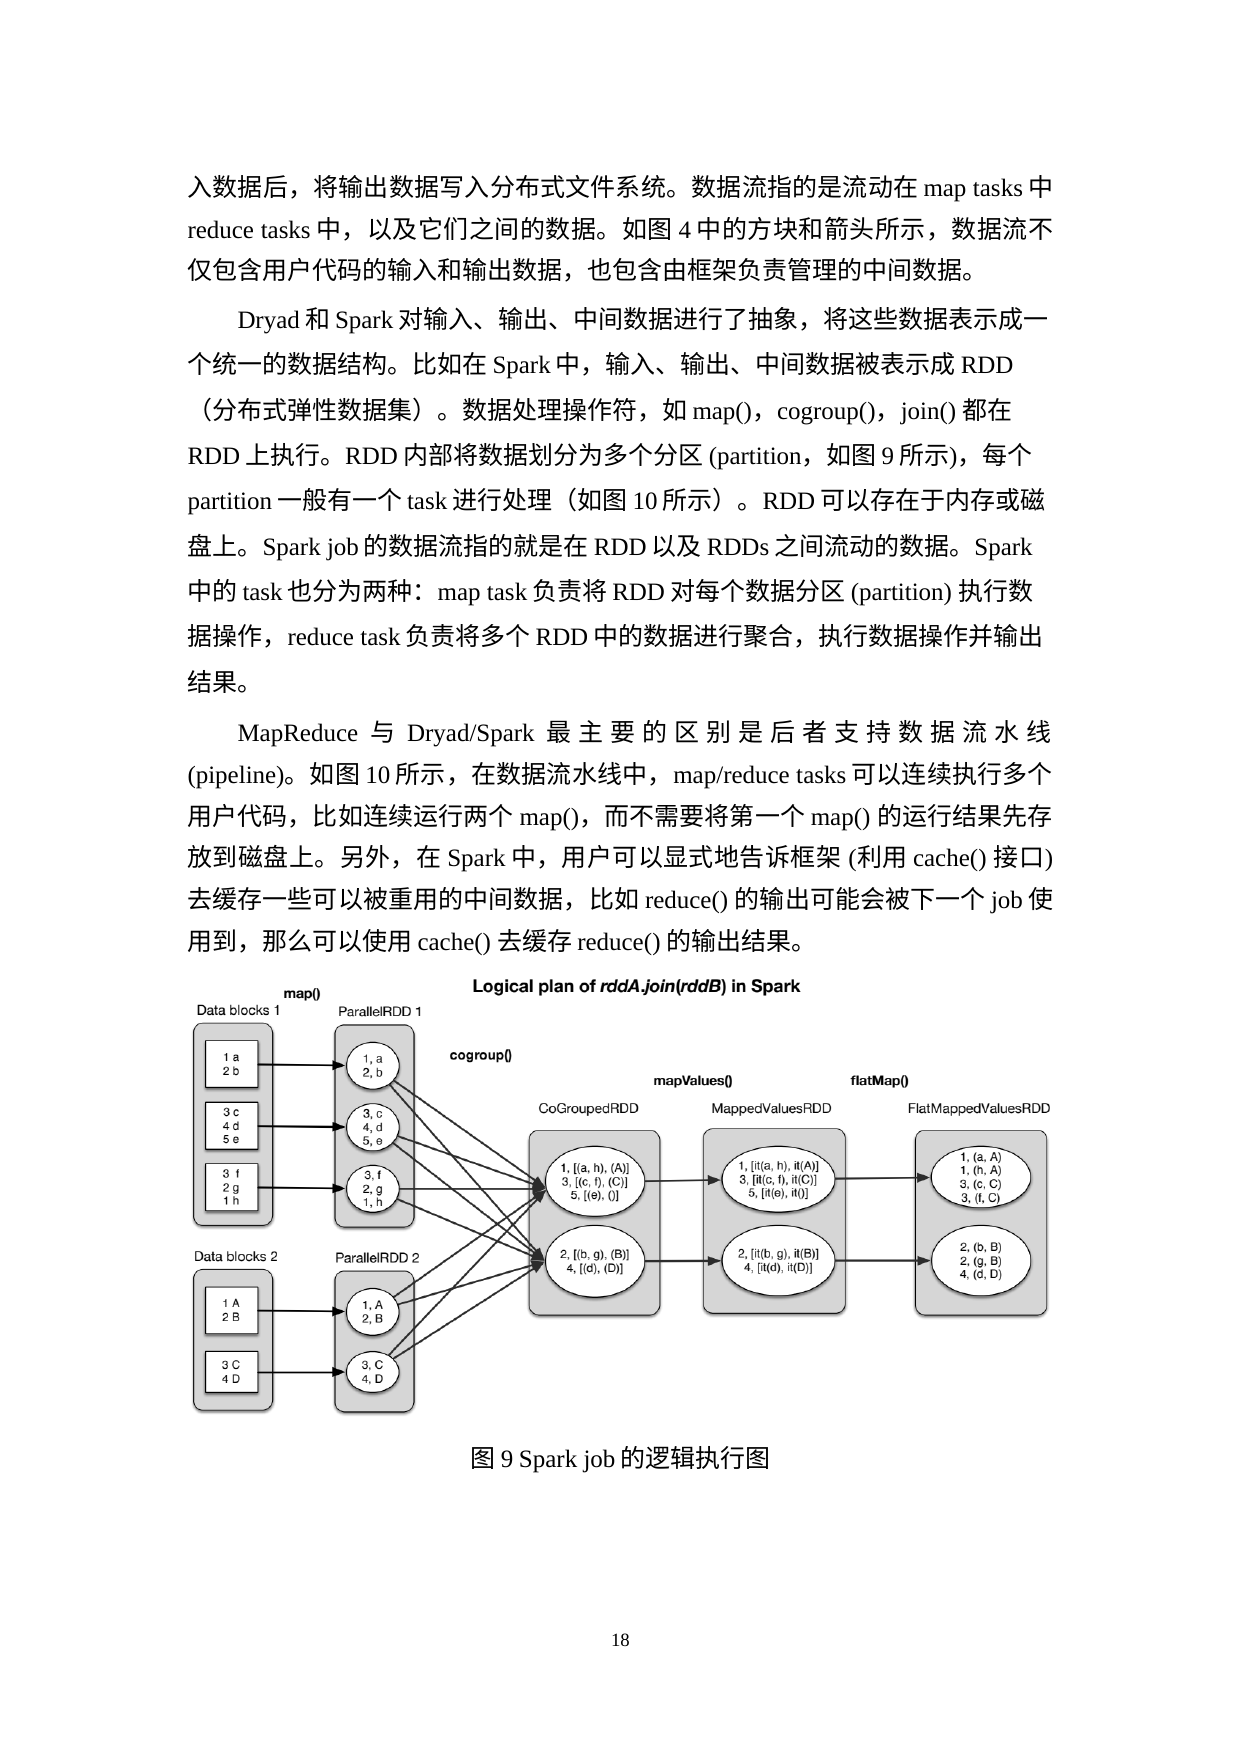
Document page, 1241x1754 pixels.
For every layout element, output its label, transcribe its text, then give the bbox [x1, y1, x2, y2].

text Dryad和Spark对输入、输出、中间数据进行了抽象，将这些数据表示成一个统一的数据结构。比如在Spark中，输入、输出、中间数据被表示成RDD（分布式弹性数据集）。数据处理操作符，如map()，cogroup()，join() 都在RDD上执行。RDD内部将数据划分为多个分区 (partition，如图9所示)，每个partition一般有一个task进行处理（如图10所示）。RDD可以存在于内存或磁盘上。Spark job的数据流指的就是在RDD以及RDDs之间流动的数据。Spark中的task也分为两种：map task负责将RDD对每个数据分区 (partition) 执行数据操作，reduce task负责将多个RDD中的数据进行聚合，执行数据操作并输出结果。 [187, 299, 1053, 698]
text MapReduce与Dryad/Spark最主要的区别是后者支持数据流水线 (pipeline)。如图10所示，在数据流水线中，map/reduce tasks可以连续执行多个用户代码，比如连续运行两个map()，而不需要将第一个map() 的运行结果先存放到磁盘上。另外，在Spark中，用户可以显式地告诉框架 (利用cache() 接口) 去缓存一些可以被重用的中间数据，比如reduce() 的输出可能会被下一个job使用到，那么可以使用cache() 去缓存reduce() 的输出结果。 [187, 707, 1053, 957]
text 图 9 Spark job的逻辑执行图 [187, 1424, 1053, 1489]
